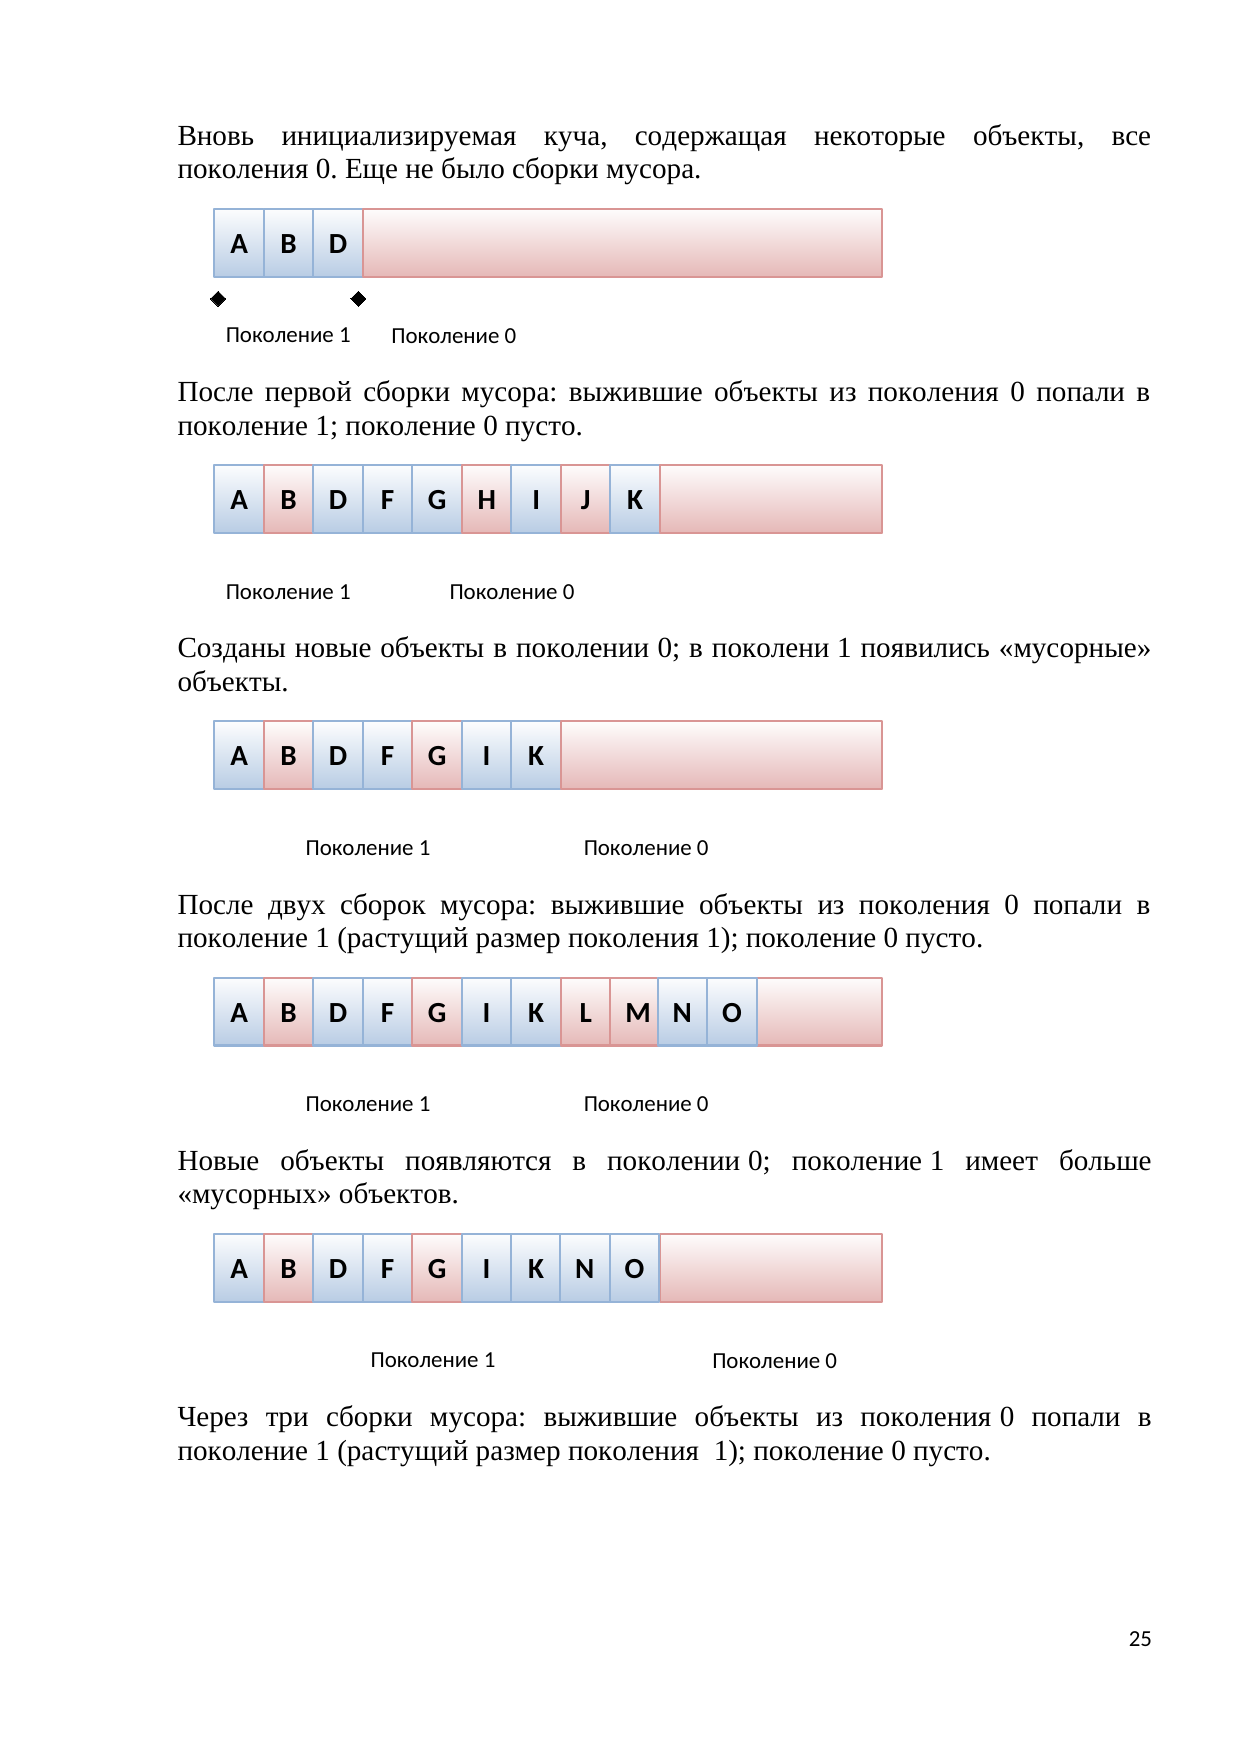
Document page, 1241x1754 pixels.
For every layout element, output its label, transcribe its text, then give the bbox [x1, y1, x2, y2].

text Новые объекты появляются в поколении 0; поколение 1 имеет больше «мусорных» объектов. [177, 1143, 1152, 1210]
text После первой сборки мусора: выжившие объекты из поколения 0 попали в поколение 1; поколение 0 пусто. [177, 374, 1152, 441]
text Созданы новые объекты в поколении 0; в поколени 1 появились «мусорные» объекты. [177, 631, 1152, 698]
text Через три сборки мусора: выжившие объекты из поколения 0 попали в поколение 1 (растущий размер поколения 1); поколение 0 пусто. [177, 1399, 1152, 1466]
text После двух сборок мусора: выжившие объекты из поколения 0 попали в поколение 1 (растущий размер поколения 1); поколение 0 пусто. [177, 887, 1152, 954]
text Вновь инициализируемая куча, содержащая некоторые объекты, все поколения 0. Еще не было сборки мусора. [177, 118, 1152, 185]
